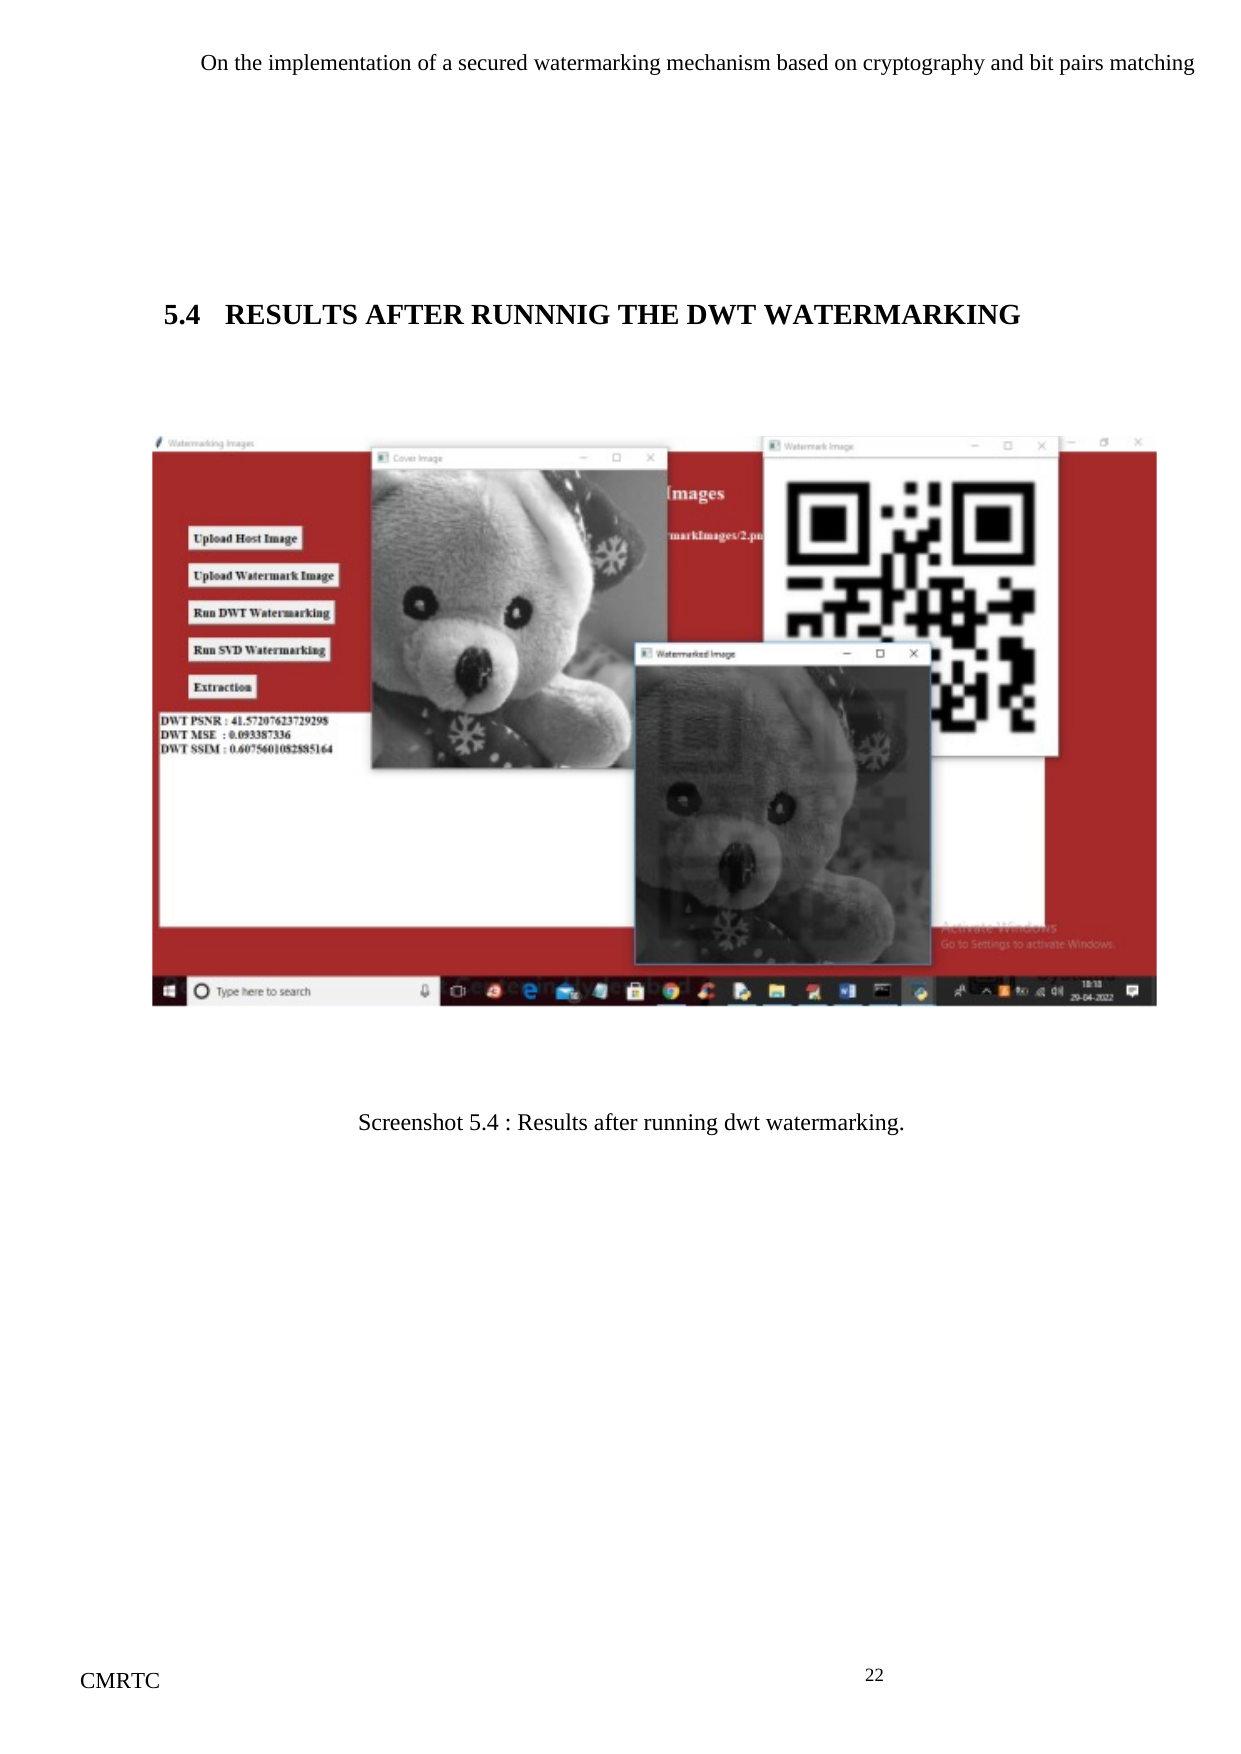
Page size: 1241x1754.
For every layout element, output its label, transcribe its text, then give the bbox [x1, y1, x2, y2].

picture [152, 436, 1157, 1008]
list RESULTS AFTER RUNNNIG THE DWT WATERMARKING [149, 297, 1165, 331]
text Screenshot 5.4 : Results after running dwt watermarking. [250, 1108, 1049, 1135]
